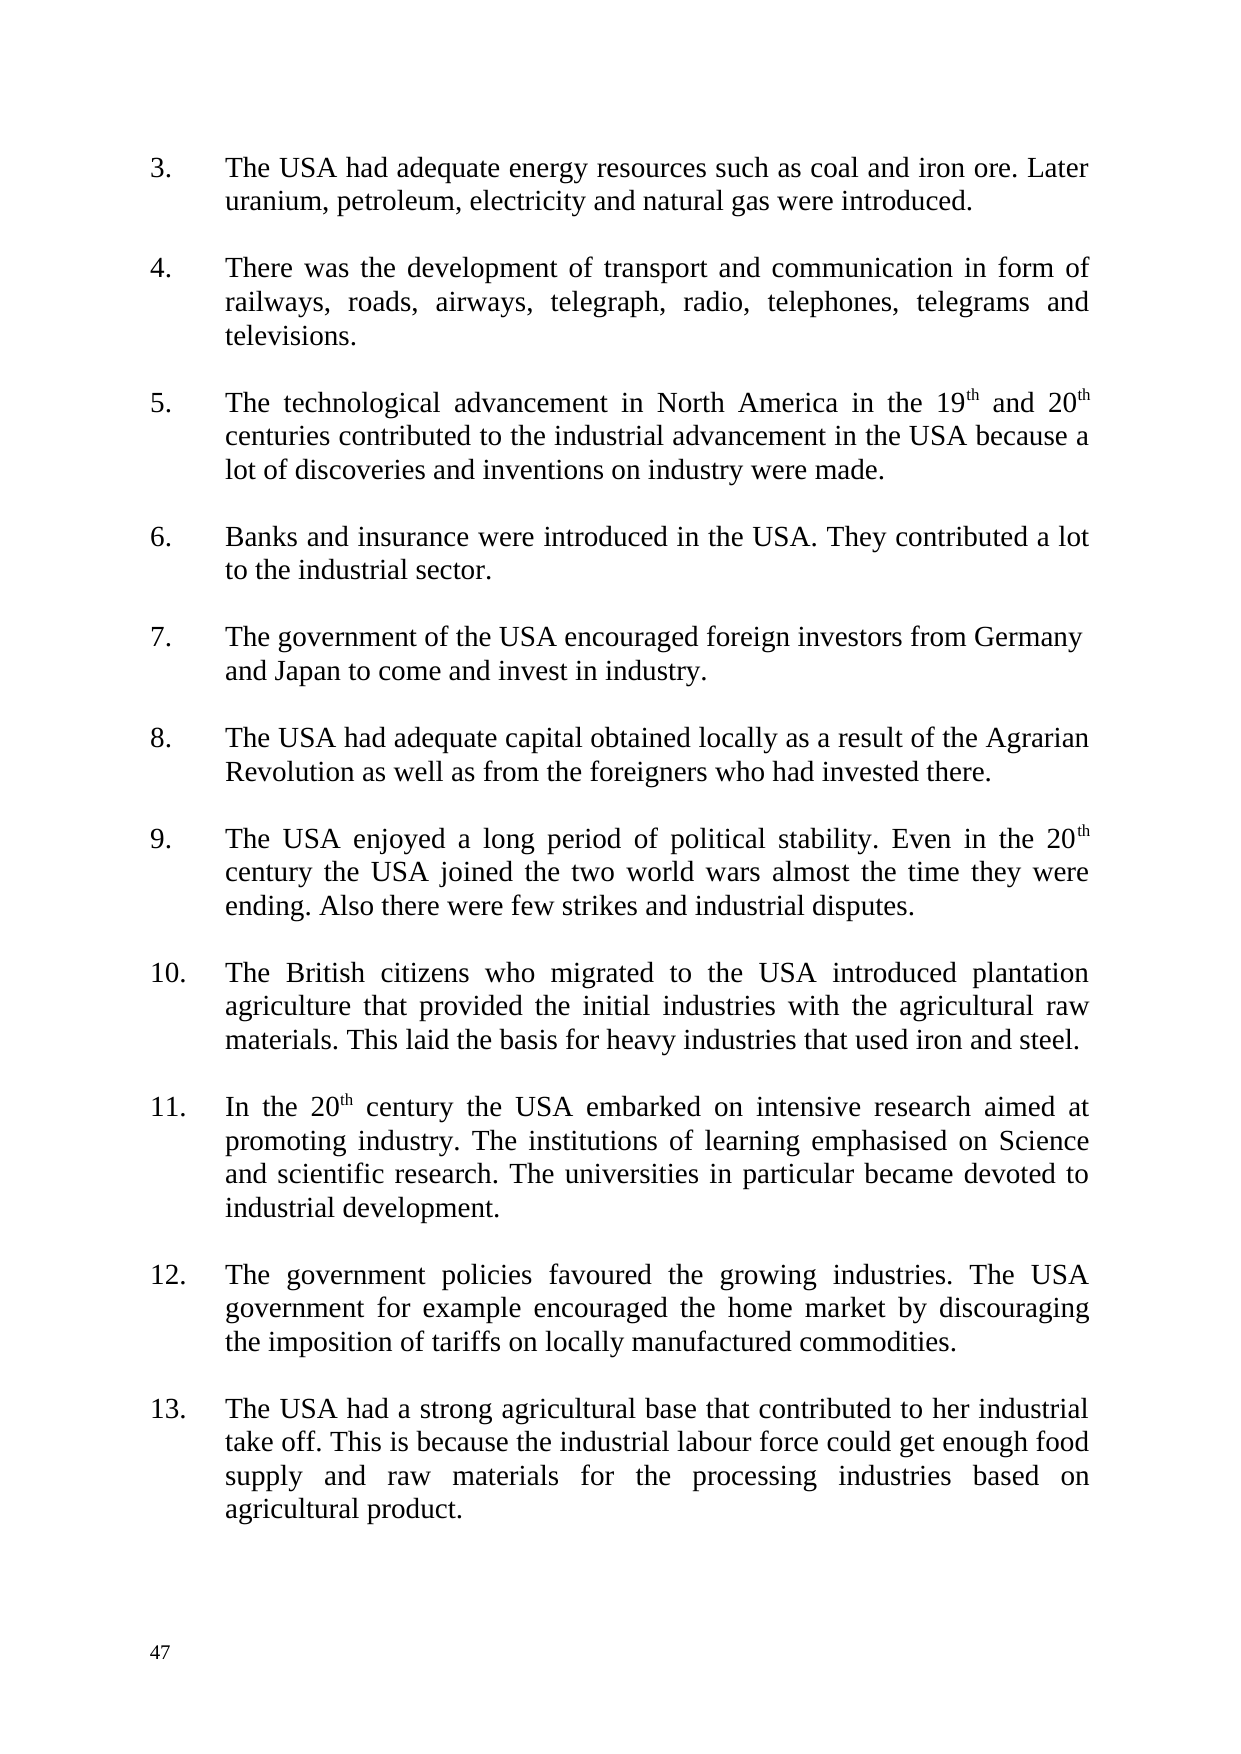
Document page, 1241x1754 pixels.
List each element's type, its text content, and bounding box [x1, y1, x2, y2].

list The government of the USA encouraged foreign investors from Germany and Japan to come and invest in industry. [150, 619, 1090, 687]
list The USA enjoyed a long period of political stability. Even in the 20th century the USA joined the two world wars almost the time they were ending. Also there were few strikes and industrial disputes. [150, 821, 1090, 921]
list The USA had a strong agricultural base that contributed to her industrial take off. This is because the industrial labour force could get enough food supply and raw materials for the processing industries based on agricultural product. [150, 1391, 1090, 1525]
list The technological advancement in North America in the 19th and 20th centuries contributed to the industrial advancement in the USA because a lot of discoveries and inventions on industry were made. [150, 385, 1090, 485]
list Banks and insurance were introduced in the USA. They contributed a lot to the industrial sector. [150, 519, 1090, 586]
list The British citizens who migrated to the USA introduced plantation agriculture that provided the initial industries with the agricultural raw materials. This laid the basis for heavy industries that used iron and steel. [150, 955, 1090, 1056]
list The government policies favoured the growing industries. The USA government for example encouraged the home market by discouraging the imposition of tariffs on locally manufactured commodities. [150, 1257, 1090, 1357]
list There was the development of transport and communication in form of railways, roads, airways, telegraph, radio, telephones, telegrams and televisions. [150, 251, 1090, 351]
list In the 20th century the USA embarked on intensive research aimed at promoting industry. The institutions of learning emphasised on Science and scientific research. The universities in particular became devoted to industrial development. [150, 1089, 1090, 1223]
list The USA had adequate capital obtained locally as a result of the Agrarian Revolution as well as from the foreigners who had invested there. [150, 720, 1090, 787]
list The USA had adequate energy resources such as coal and iron ore. Later uranium, petroleum, electricity and natural gas were introduced. [150, 150, 1090, 217]
